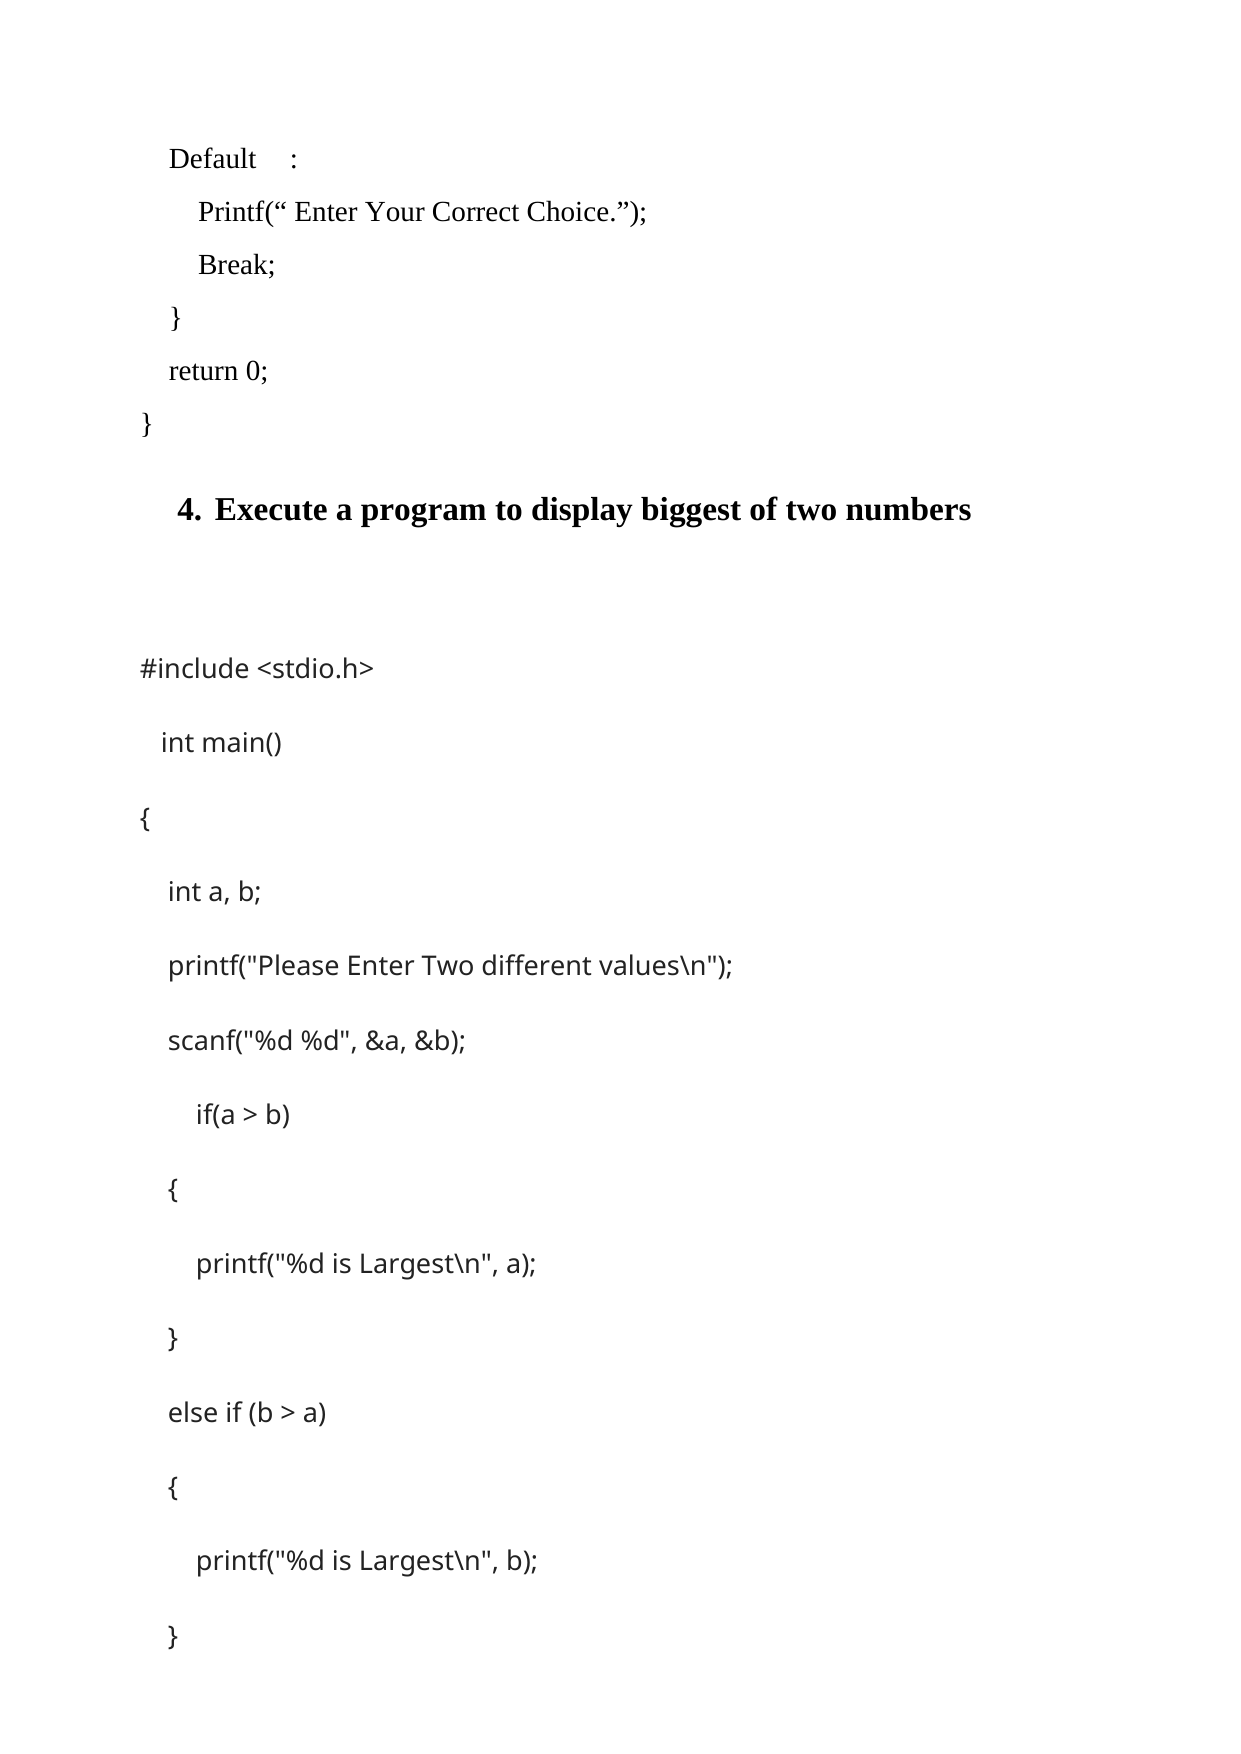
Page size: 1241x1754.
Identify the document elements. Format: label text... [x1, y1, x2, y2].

text } [139, 406, 1092, 439]
text { [139, 1170, 1092, 1207]
text printf("Please Enter Two different values\n"); [139, 947, 1092, 984]
text { [139, 798, 1092, 835]
text Default : [139, 142, 1092, 175]
text int main() [139, 724, 1092, 761]
text #include <stdio.h> [139, 649, 1092, 686]
text return 0; [139, 353, 1092, 386]
text { [139, 1467, 1092, 1504]
text if(a > b) [139, 1096, 1092, 1132]
text printf("%d is Largest\n", b); [139, 1542, 1092, 1579]
text scanf("%d %d", &a, &b); [139, 1021, 1092, 1058]
list Execute a program to display biggest of two numbers [177, 489, 1092, 527]
text Printf(“ Enter Your Correct Choice.”); [139, 194, 1092, 228]
text } [139, 1319, 1092, 1356]
text printf("%d is Largest\n", a); [139, 1244, 1092, 1281]
text int a, b; [139, 872, 1092, 909]
text Break; [139, 247, 1092, 281]
text } [139, 1616, 1092, 1653]
text } [139, 300, 1092, 334]
text else if (b > a) [139, 1393, 1092, 1430]
